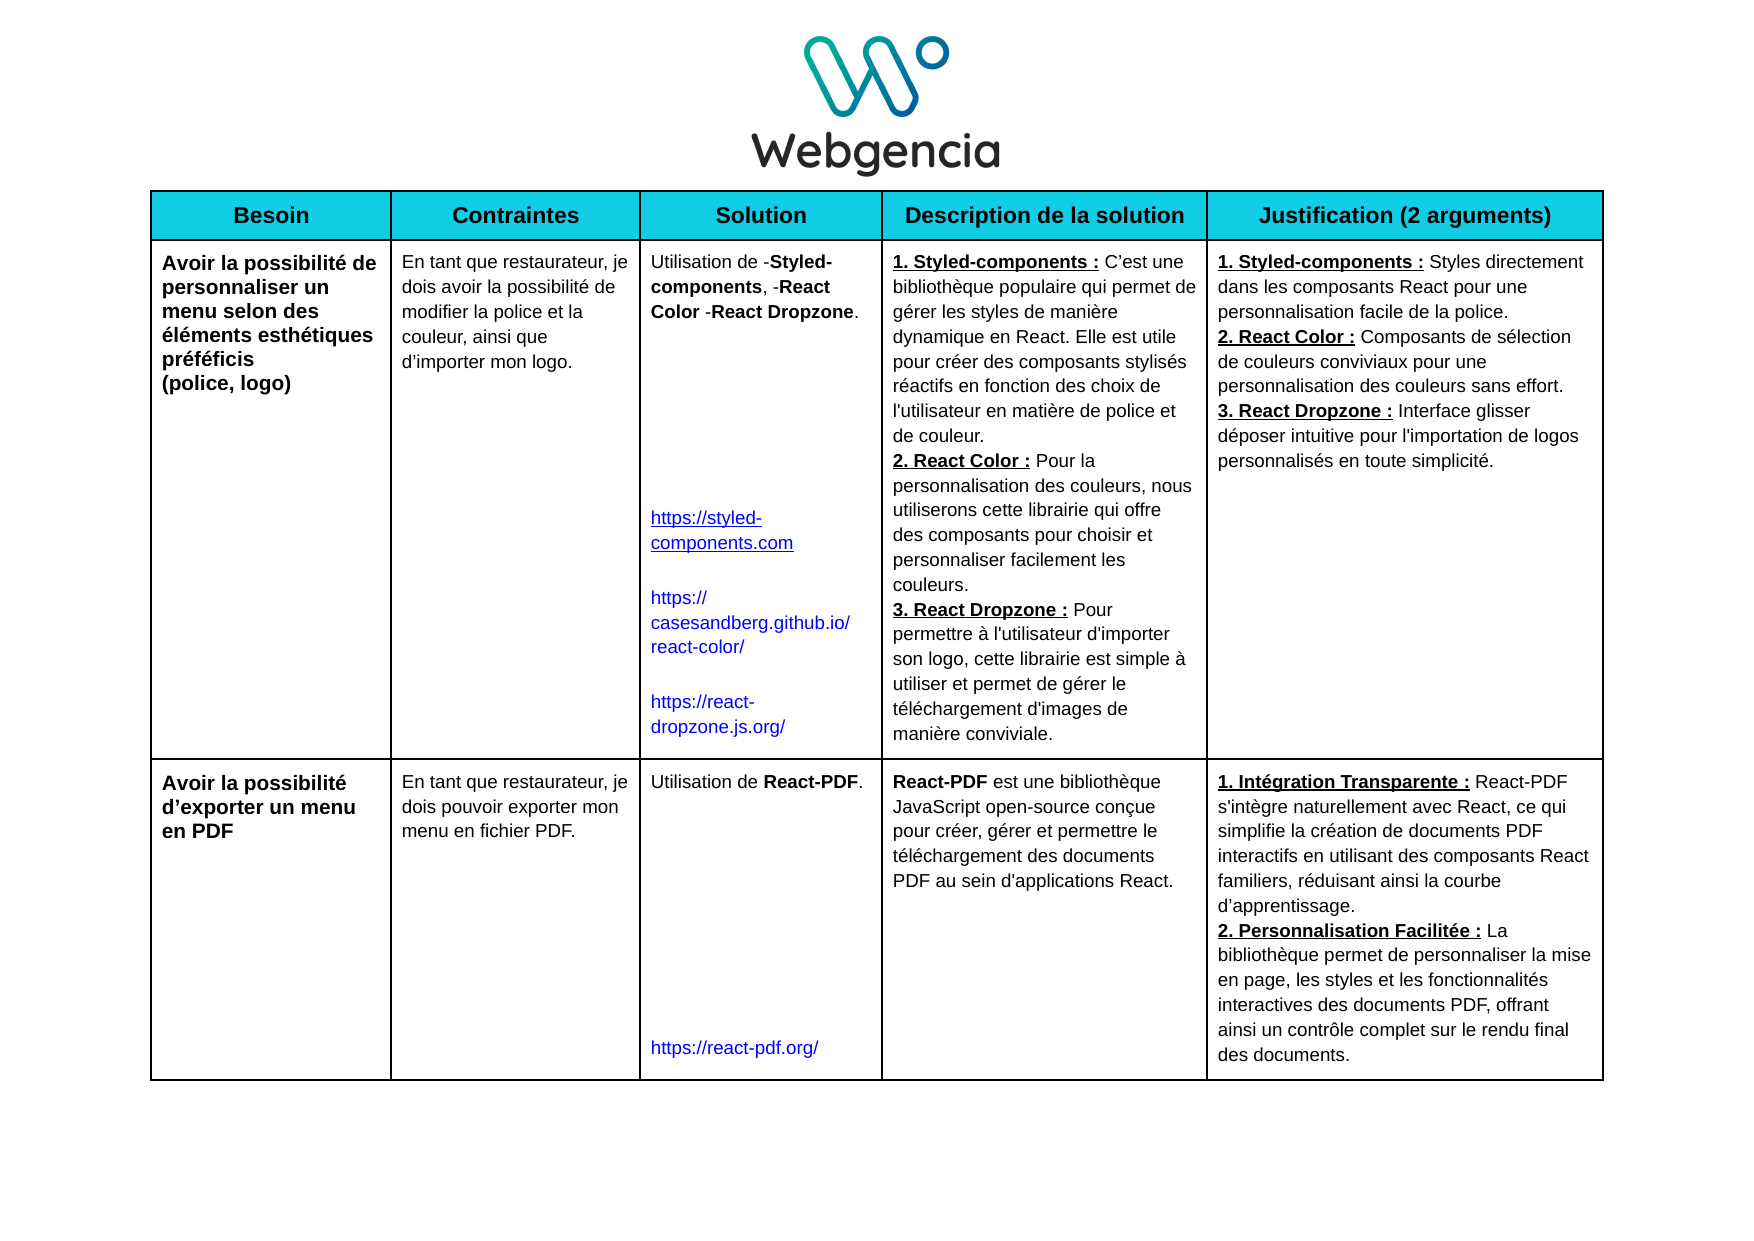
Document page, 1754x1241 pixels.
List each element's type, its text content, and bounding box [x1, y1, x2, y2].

table_cell En tant que restaurateur, je dois avoir la possibilité de modifier la police et la couleur, ainsi que d’importer mon logo. [392, 241, 639, 758]
picture [710, 23, 1043, 190]
table_cell Justification (2 arguments) [1208, 192, 1602, 239]
table_cell Avoir la possibilité d’exporter un menu en PDF [152, 760, 390, 1079]
table_cell 1. Styled-components : Styles directement dans les composants React pour une personnalisation facile de la police. 2. React Color : Composants de sélection de couleurs conviviaux pour une personnalisation des couleurs sans effort. 3. React Dropzone : Interface glisser déposer intuitive pour l'importation de logos personnalisés en toute simplicité. [1208, 241, 1602, 758]
table_cell 1. Intégration Transparente : React-PDF s'intègre naturellement avec React, ce qui simplifie la création de documents PDF interactifs en utilisant des composants React familiers, réduisant ainsi la courbe d’apprentissage. 2. Personnalisation Facilitée : La bibliothèque permet de personnaliser la mise en page, les styles et les fonctionnalités interactives des documents PDF, offrant ainsi un contrôle complet sur le rendu final des documents. [1208, 760, 1602, 1079]
table_cell Description de la solution [883, 192, 1206, 239]
table_cell En tant que restaurateur, je dois pouvoir exporter mon menu en fichier PDF. [392, 760, 639, 1079]
table_cell Besoin [152, 192, 390, 239]
table_cell Contraintes [392, 192, 639, 239]
table_cell React-PDF est une bibliothèque JavaScript open-source conçue pour créer, gérer et permettre le téléchargement des documents PDF au sein d'applications React. [883, 760, 1206, 1079]
table_cell Utilisation de React-PDF. https://react-pdf.org/ [641, 760, 881, 1079]
table_cell 1. Styled-components : C’est une bibliothèque populaire qui permet de gérer les styles de manière dynamique en React. Elle est utile pour créer des composants stylisés réactifs en fonction des choix de l'utilisateur en matière de police et de couleur. 2. React Color : Pour la personnalisation des couleurs, nous utiliserons cette librairie qui offre des composants pour choisir et personnaliser facilement les couleurs. 3. React Dropzone : Pour permettre à l'utilisateur d'importer son logo, cette librairie est simple à utiliser et permet de gérer le téléchargement d'images de manière conviviale. [883, 241, 1206, 758]
table_cell Utilisation de -Styled-components, -React Color -React Dropzone. https://styled-components.com https://casesandberg.github.io/ react-color/ https://react-dropzone.js.org/ [641, 241, 881, 758]
table_cell Solution [641, 192, 881, 239]
table_cell Avoir la possibilité de personnaliser un menu selon des éléments esthétiques préféficis (police, logo) [152, 241, 390, 758]
